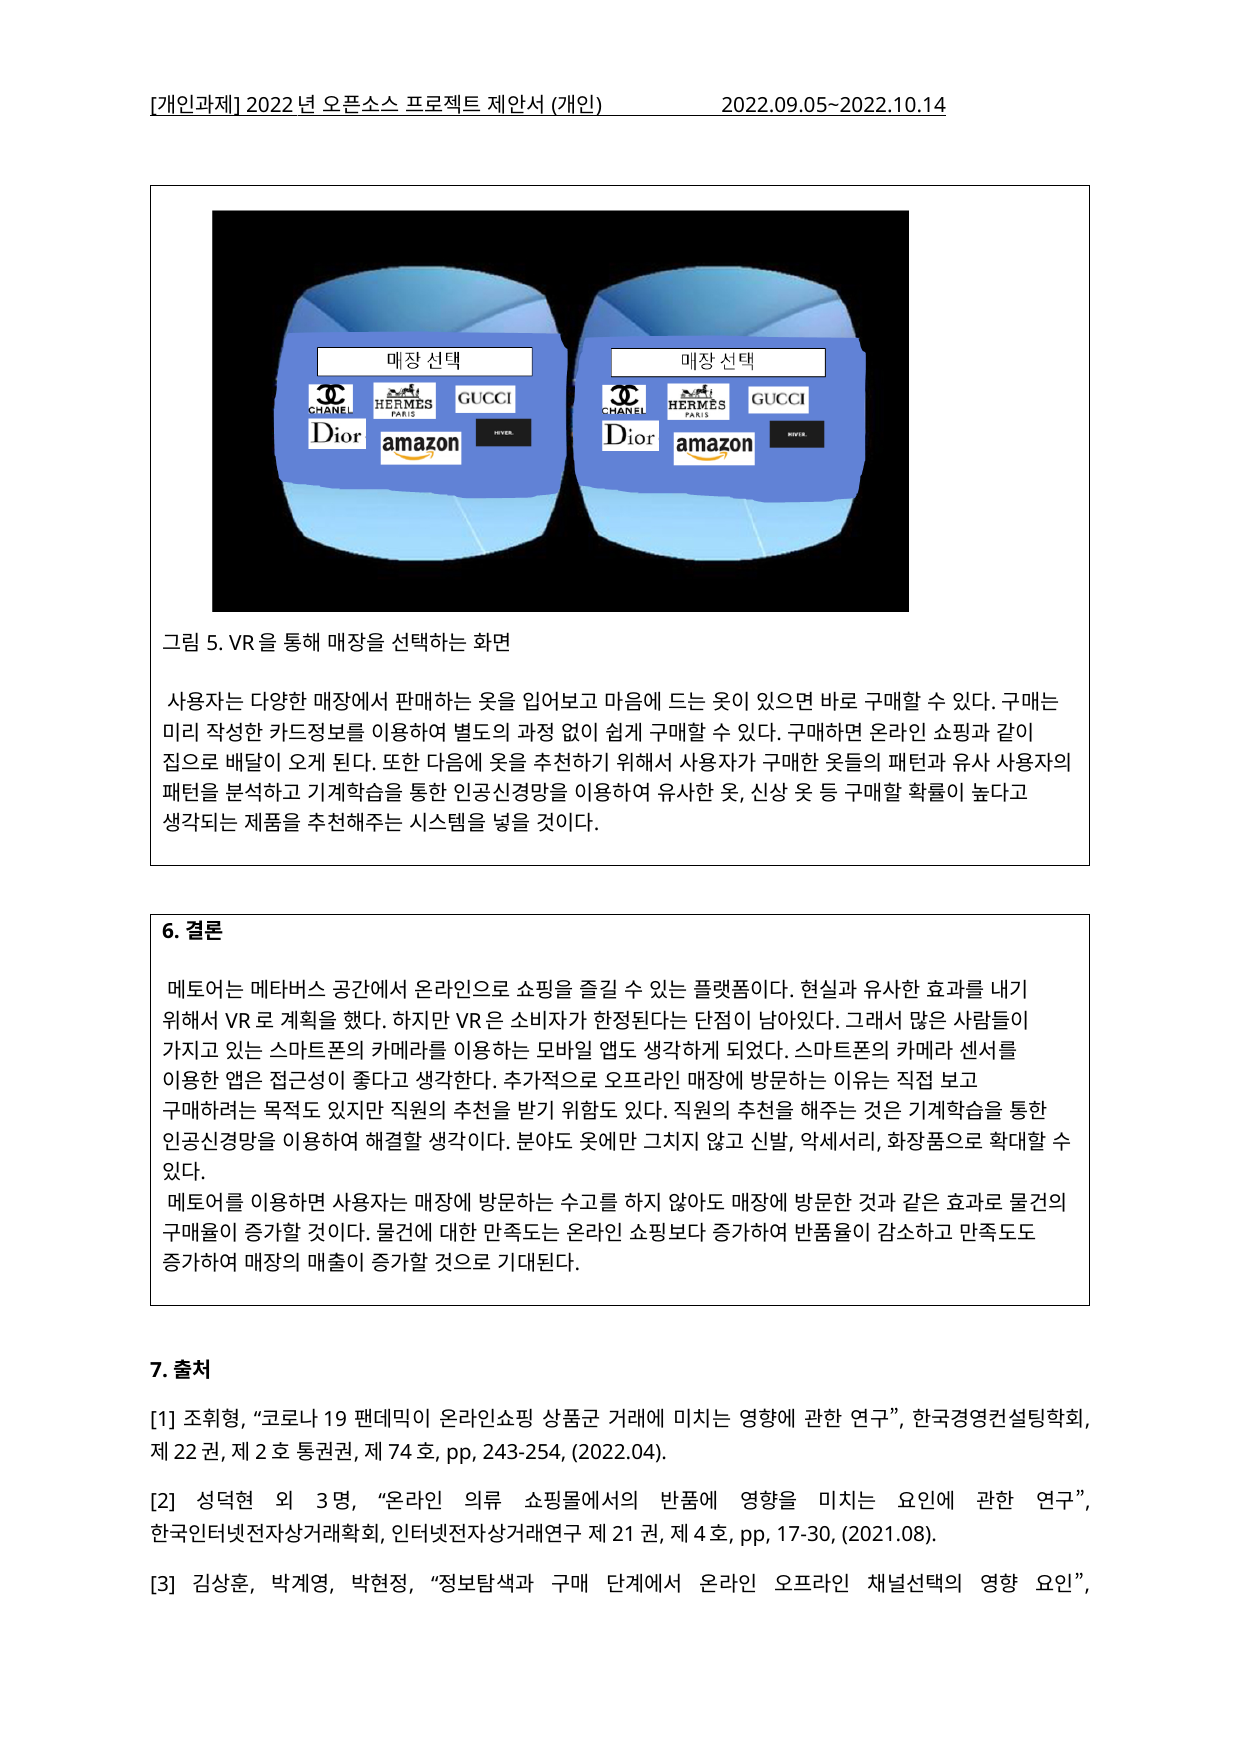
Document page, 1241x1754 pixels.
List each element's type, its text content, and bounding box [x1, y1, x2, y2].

table_header 6. 결론 메토어는 메타버스 공간에서 온라인으로 쇼핑을 즐길 수 있는 플랫폼이다. 현실과 유사한 효과를 내기 위해서 VR로 계획을 했다. 하지만 VR은 소비자가 한정된다는 단점이 남아있다. 그래서 많은 사람들이 가지고 있는 스마트폰의 카메라를 이용하는 모바일 앱도 생각하게 되었다. 스마트폰의 카메라 센서를 이용한 앱은 접근성이 좋다고 생각한다. 추가적으로 오프라인 매장에 방문하는 이유는 직접 보고 구매하려는 목적도 있지만 직원의 추천을 받기 위함도 있다. 직원의 추천을 해주는 것은 기계학습을 통한 인공신경망을 이용하여 해결할 생각이다. 분야도 옷에만 그치지 않고 신발, 악세서리, 화장품으로 확대할 수 있다. 메토어를 이용하면 사용자는 매장에 방문하는 수고를 하지 않아도 매장에 방문한 것과 같은 효과로 물건의 구매율이 증가할 것이다. 물건에 대한 만족도는 온라인 쇼핑보다 증가하여 반품율이 감소하고 만족도도 증가하여 매장의 매출이 증가할 것으로 기대된다. [151, 915, 1089, 1305]
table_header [151, 186, 1089, 865]
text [150, 1567, 1090, 1597]
text [1] 조휘형, “코로나19 팬데믹이 온라인쇼핑 상품군 거래에 미치는 영향에 관한 연구”, 한국경영컨설팅학회, 제22권, 제2호 통권권, 제74호, pp, 243-254, (2022.04). [150, 1403, 1090, 1466]
text 7. 출처 [150, 1353, 1090, 1384]
text [2] 성덕현 외 3명, “온라인 의류 쇼핑몰에서의 반품에 영향을 미치는 요인에 관한 연구”, 한국인터넷전자상거래확회, 인터넷전자상거래연구 제21권, 제4호, pp, 17-30, (2021.08). [150, 1485, 1090, 1548]
